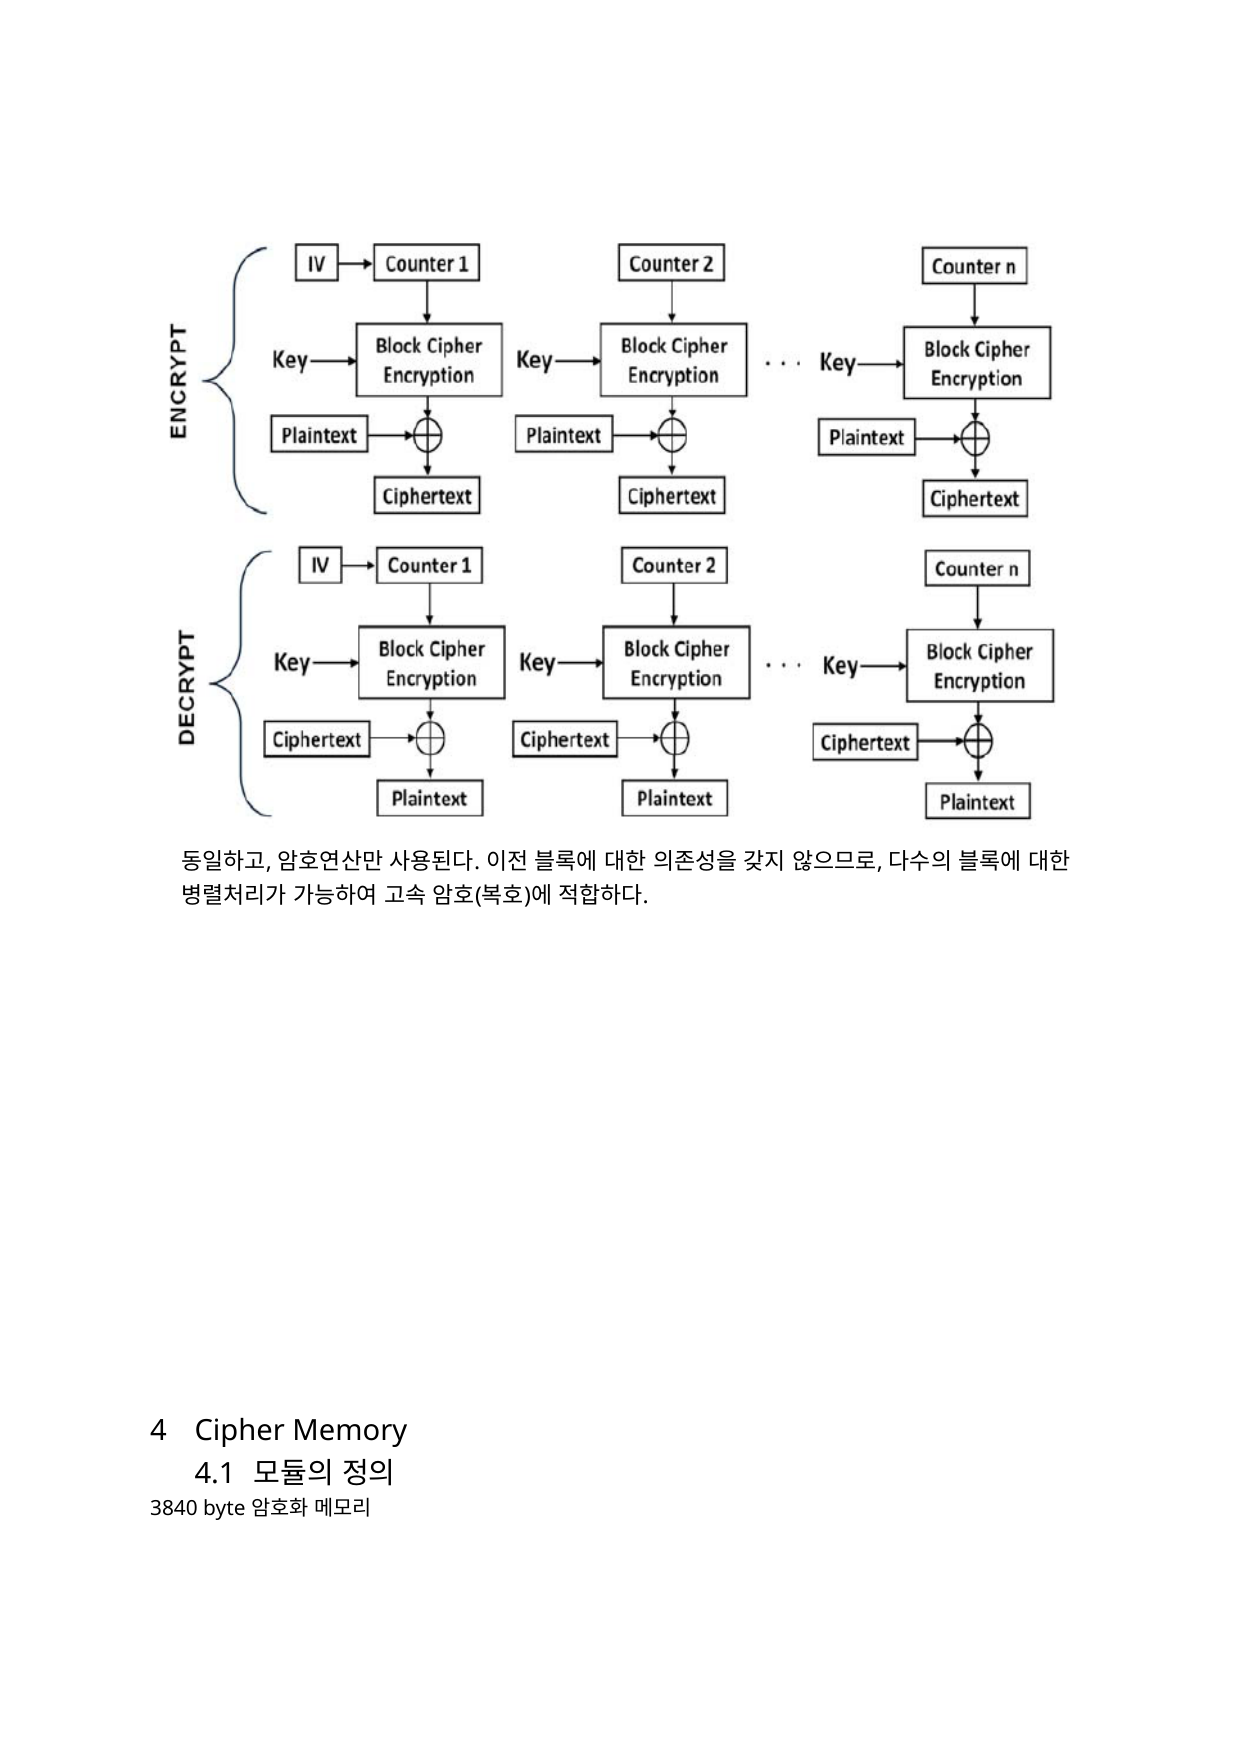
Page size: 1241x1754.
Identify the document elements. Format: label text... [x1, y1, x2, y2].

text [181, 177, 1090, 910]
text 모듈의 정의 [194, 1449, 1090, 1492]
text 3840 byte 암호화 메모리 [150, 1492, 1090, 1522]
text Cipher Memory [150, 1409, 1090, 1449]
picture [136, 201, 1081, 844]
